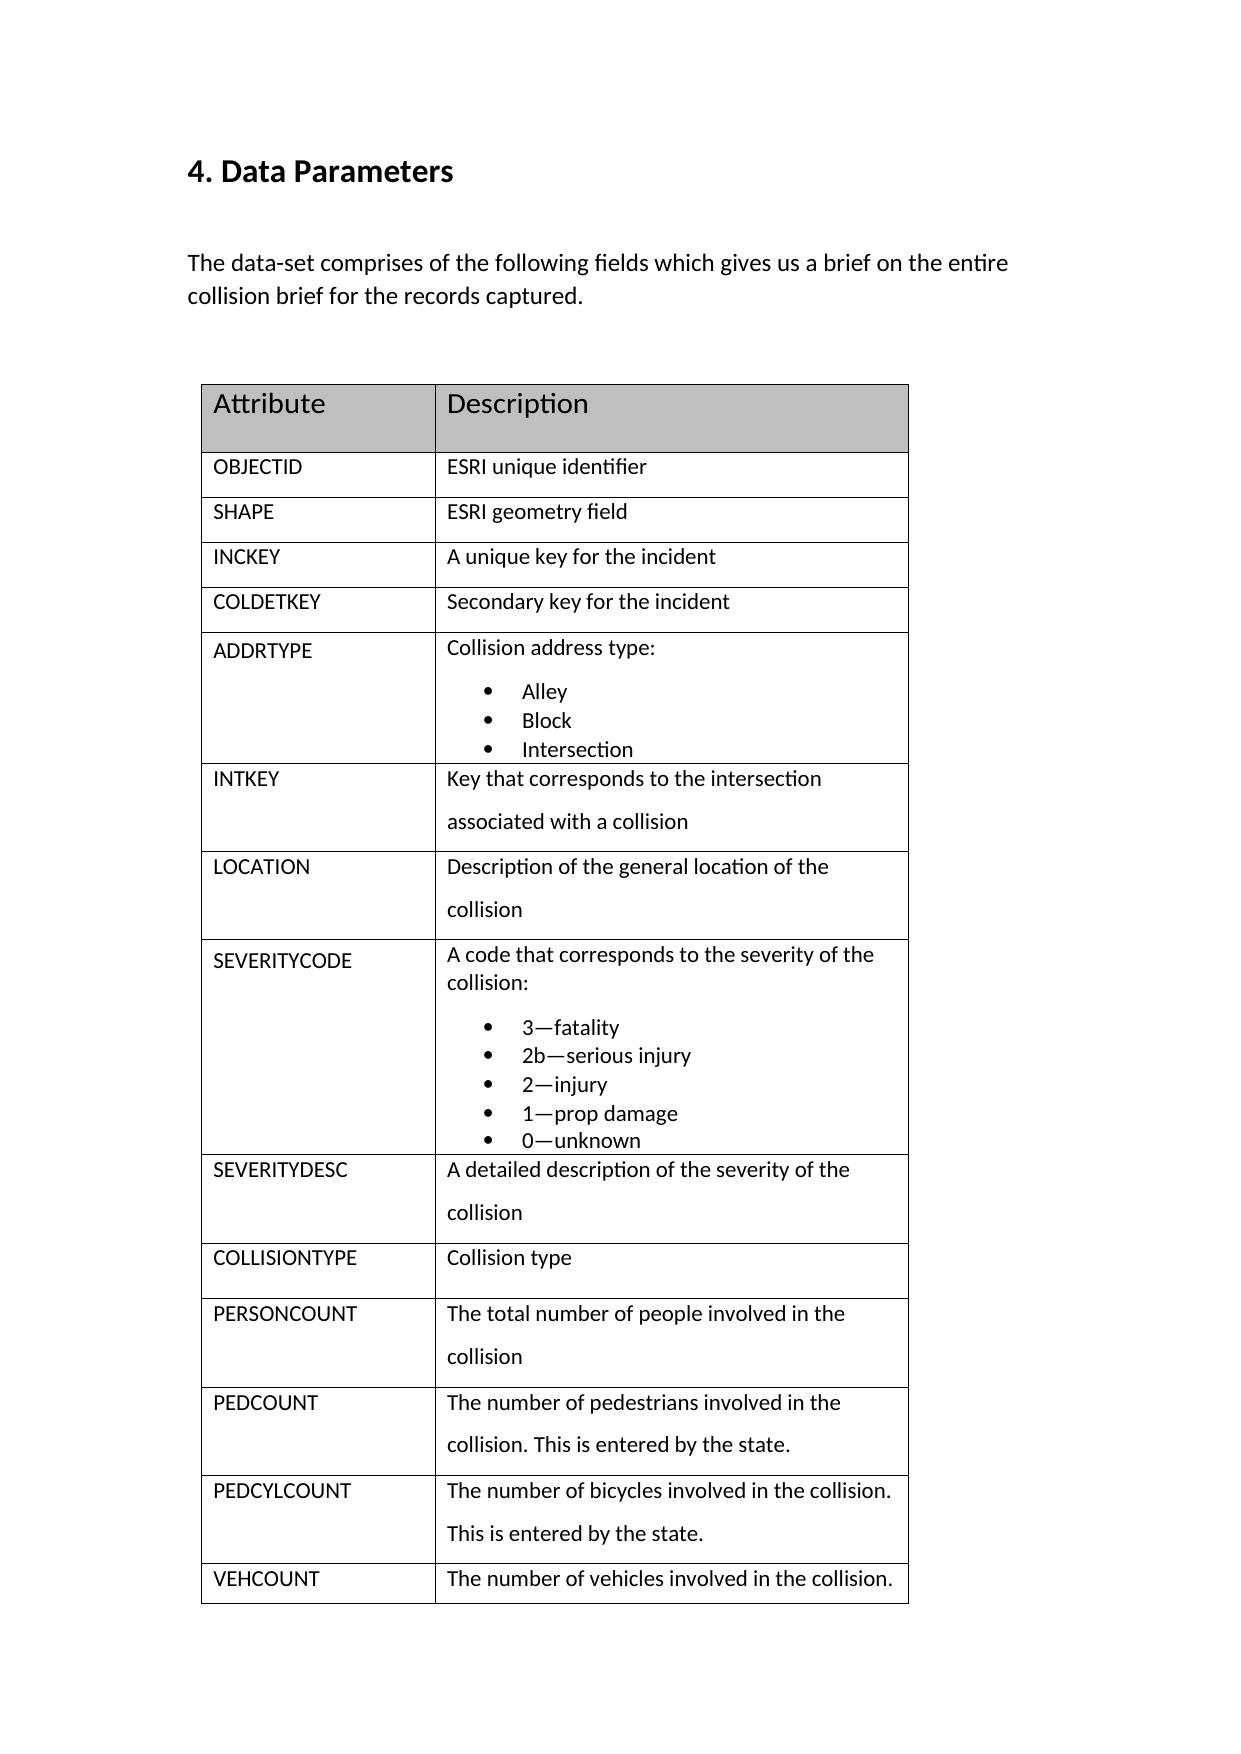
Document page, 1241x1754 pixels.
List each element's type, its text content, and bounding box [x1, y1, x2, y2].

table_cell COLLISIONTYPE [202, 1244, 435, 1298]
table_cell INTKEY [202, 764, 435, 851]
table_cell PEDCOUNT [202, 1388, 435, 1475]
table_cell The number of bicycles involved in the collision. This is entered by the state. [436, 1476, 908, 1563]
table_cell PEDCYLCOUNT [202, 1476, 435, 1563]
table_cell INCKEY [202, 543, 435, 587]
table_header Description [436, 385, 908, 452]
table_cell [436, 1564, 908, 1603]
subtitle Data Parameters [187, 150, 1053, 191]
table_cell A code that corresponds to the severity of the collision: 3—fatality 2b—serious injury 2—injury 1—prop damage 0—unknown [436, 940, 908, 1154]
table_cell PERSONCOUNT [202, 1299, 435, 1387]
table_cell VEHCOUNT [202, 1564, 435, 1603]
table_cell Collision type [436, 1244, 908, 1298]
table_cell A unique key for the incident [436, 543, 908, 587]
table_cell Collision address type: Alley Block Intersection [436, 633, 908, 763]
table_cell Description of the general location of the collision [436, 852, 908, 939]
table_cell SHAPE [202, 498, 435, 542]
table_cell A detailed description of the severity of the collision [436, 1155, 908, 1242]
table_cell The total number of people involved in the collision [436, 1299, 908, 1387]
table_cell Secondary key for the incident [436, 588, 908, 632]
table_cell OBJECTID [202, 453, 435, 497]
table_cell COLDETKEY [202, 588, 435, 632]
table_cell The number of pedestrians involved in the collision. This is entered by the state. [436, 1388, 908, 1475]
table_cell ESRI geometry field [436, 498, 908, 542]
text The data-set comprises of the following fields which gives us a brief on the entire collision brief for the records captured. [187, 247, 1053, 311]
table_cell LOCATION [202, 852, 435, 939]
table_header Attribute [202, 385, 435, 452]
table_cell ADDRTYPE [202, 633, 435, 763]
table_cell ESRI unique identifier [436, 453, 908, 497]
table_cell Key that corresponds to the intersection associated with a collision [436, 764, 908, 851]
table_cell SEVERITYCODE [202, 940, 435, 1154]
table_cell SEVERITYDESC [202, 1155, 435, 1242]
